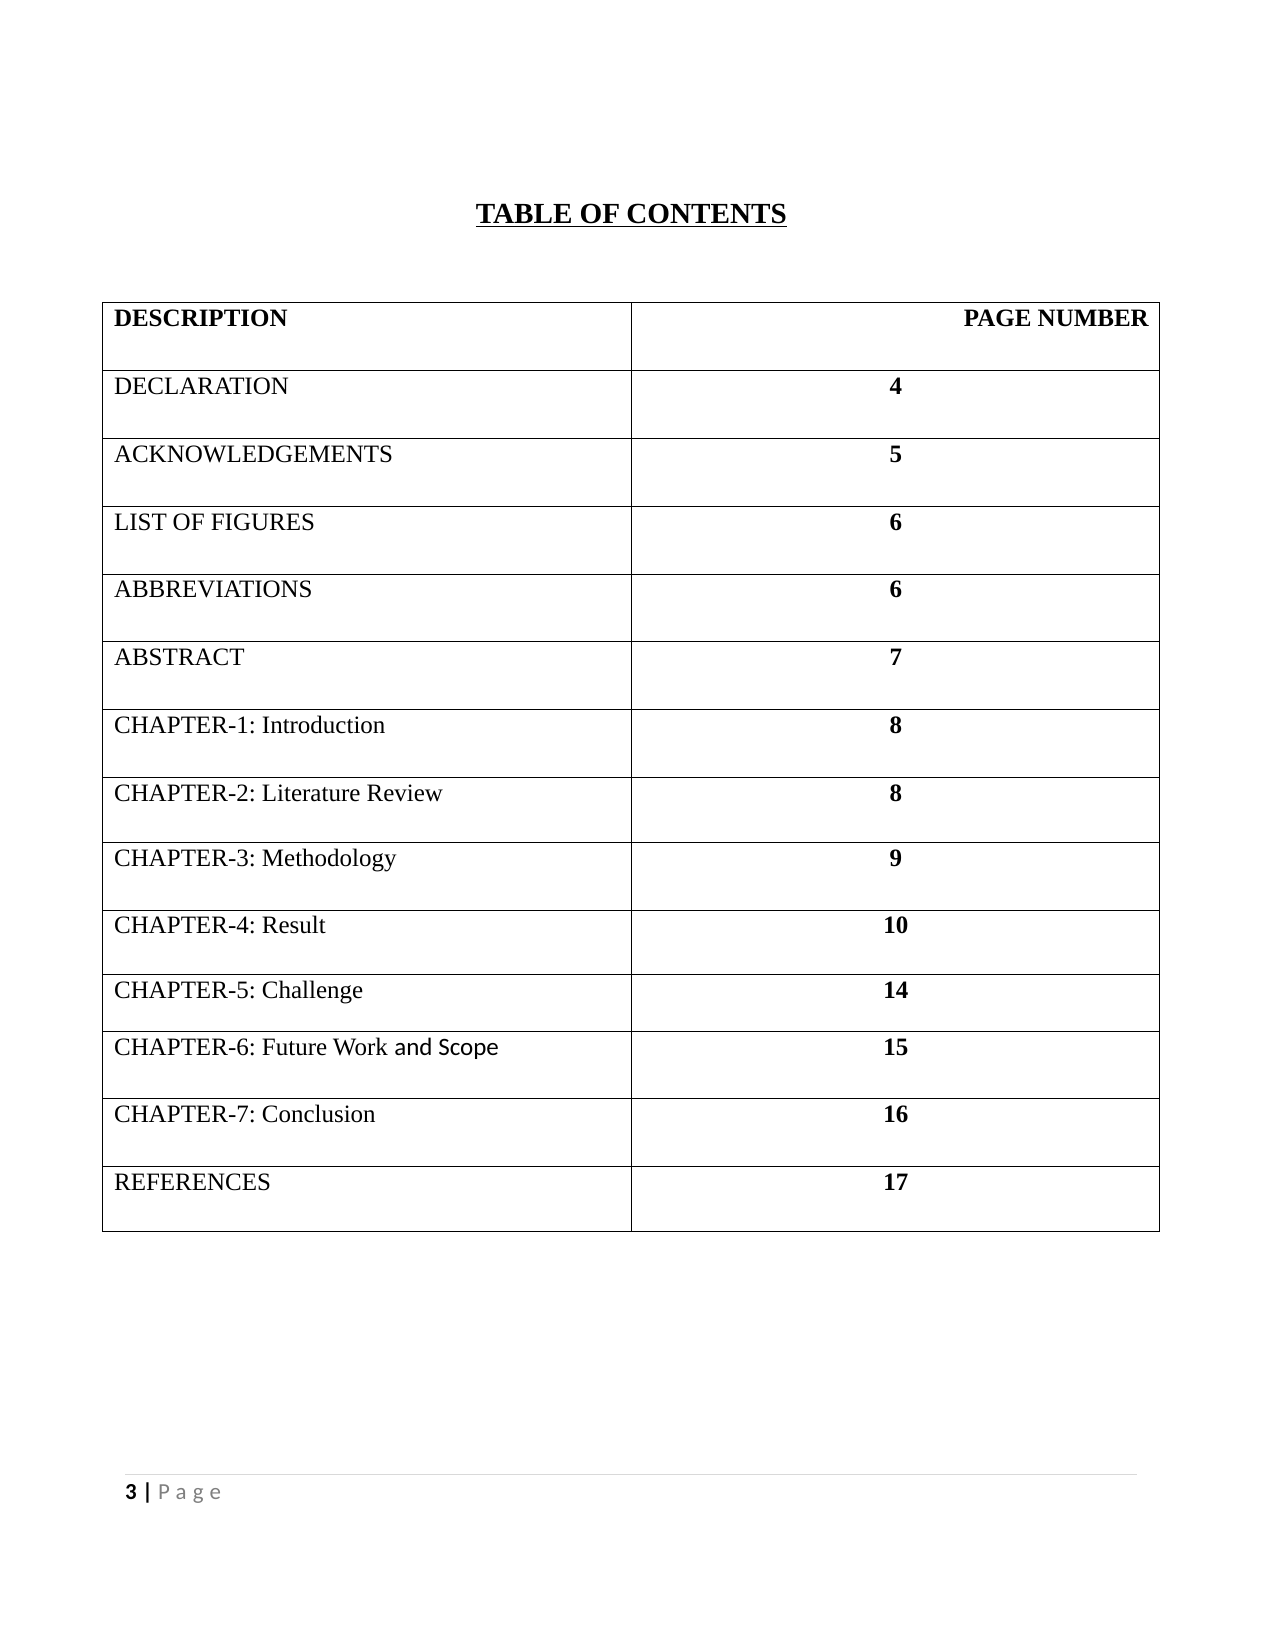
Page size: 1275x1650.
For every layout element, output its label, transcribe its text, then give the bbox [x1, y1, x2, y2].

table_cell CHAPTER-6: Future Work and Scope [103, 1032, 631, 1098]
table_cell CHAPTER-3: Methodology [103, 843, 631, 909]
table_cell CHAPTER-1: Introduction [103, 710, 631, 777]
table_cell DECLARATION [103, 371, 631, 438]
table_cell 6 [632, 575, 1159, 641]
table_cell CHAPTER-4: Result [103, 911, 631, 974]
table_header PAGE NUMBER [632, 303, 1159, 370]
table_cell 5 [632, 439, 1159, 506]
table_cell CHAPTER-2: Literature Review [103, 778, 631, 842]
table_cell 4 [632, 371, 1159, 438]
table_cell 15 [632, 1032, 1159, 1098]
table_cell ABSTRACT [103, 642, 631, 709]
table_cell ACKNOWLEDGEMENTS [103, 439, 631, 506]
text TABLE OF CONTENTS [125, 197, 1137, 230]
table_cell 7 [632, 642, 1159, 709]
table_cell 8 [632, 710, 1159, 777]
table_cell 9 [632, 843, 1159, 909]
table_cell ABBREVIATIONS [103, 575, 631, 641]
table_cell 14 [632, 975, 1159, 1031]
table_cell REFERENCES [103, 1167, 631, 1231]
table_cell CHAPTER-7: Conclusion [103, 1099, 631, 1166]
table_cell 6 [632, 507, 1159, 573]
table_cell 10 [632, 911, 1159, 974]
table_header DESCRIPTION [103, 303, 631, 370]
table_cell LIST OF FIGURES [103, 507, 631, 573]
table_cell 8 [632, 778, 1159, 842]
table_cell 16 [632, 1099, 1159, 1166]
table_cell CHAPTER-5: Challenge [103, 975, 631, 1031]
table_cell 17 [632, 1167, 1159, 1231]
